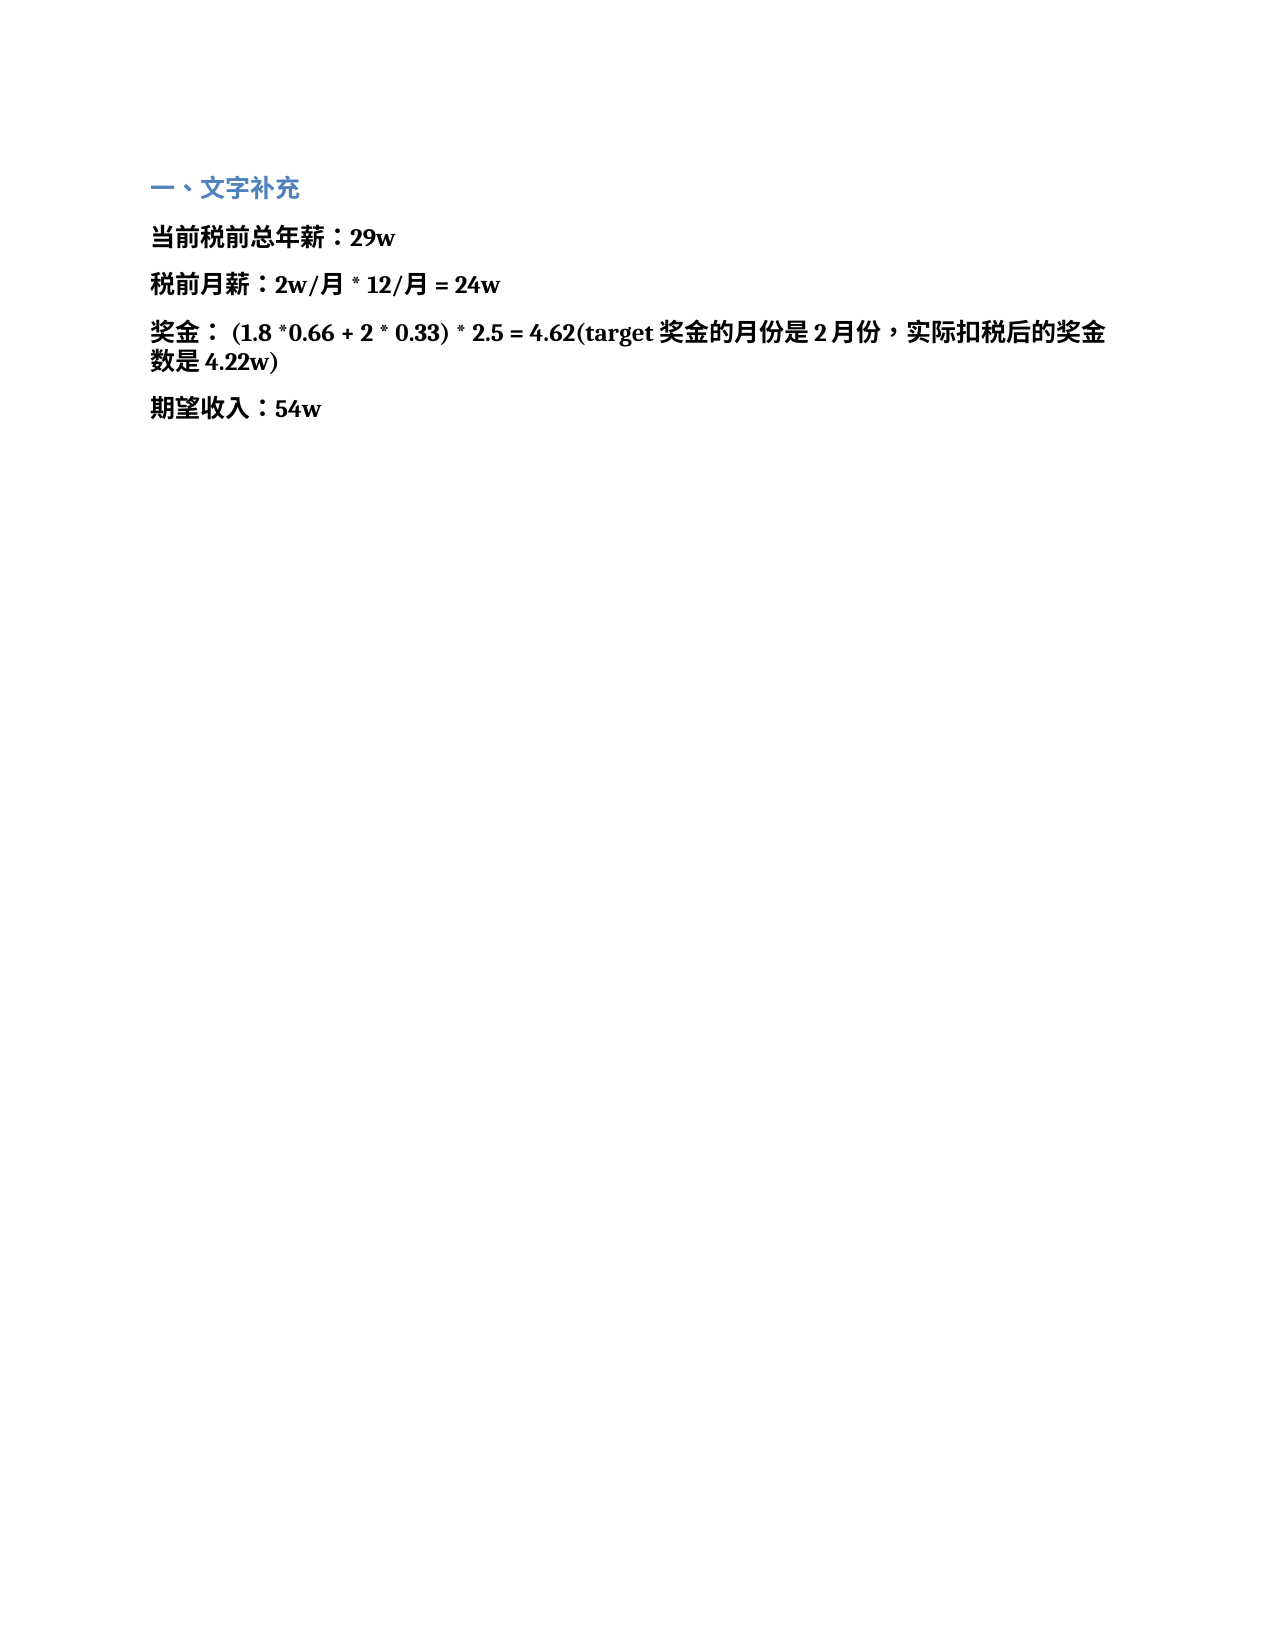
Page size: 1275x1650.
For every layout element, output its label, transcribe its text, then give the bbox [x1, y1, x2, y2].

text 奖金： (1.8 *0.66 + 2 * 0.33) * 2.5 = 4.62(target奖金的月份是2月份，实际扣税后的奖金数是4.22w) [150, 319, 1125, 376]
subtitle 一、文字补充 [150, 171, 1125, 205]
text 期望收入：54w [150, 395, 1125, 424]
text 当前税前总年薪：29w [150, 224, 1125, 252]
text 税前月薪：2w/月 * 12/月 = 24w [150, 271, 1125, 300]
